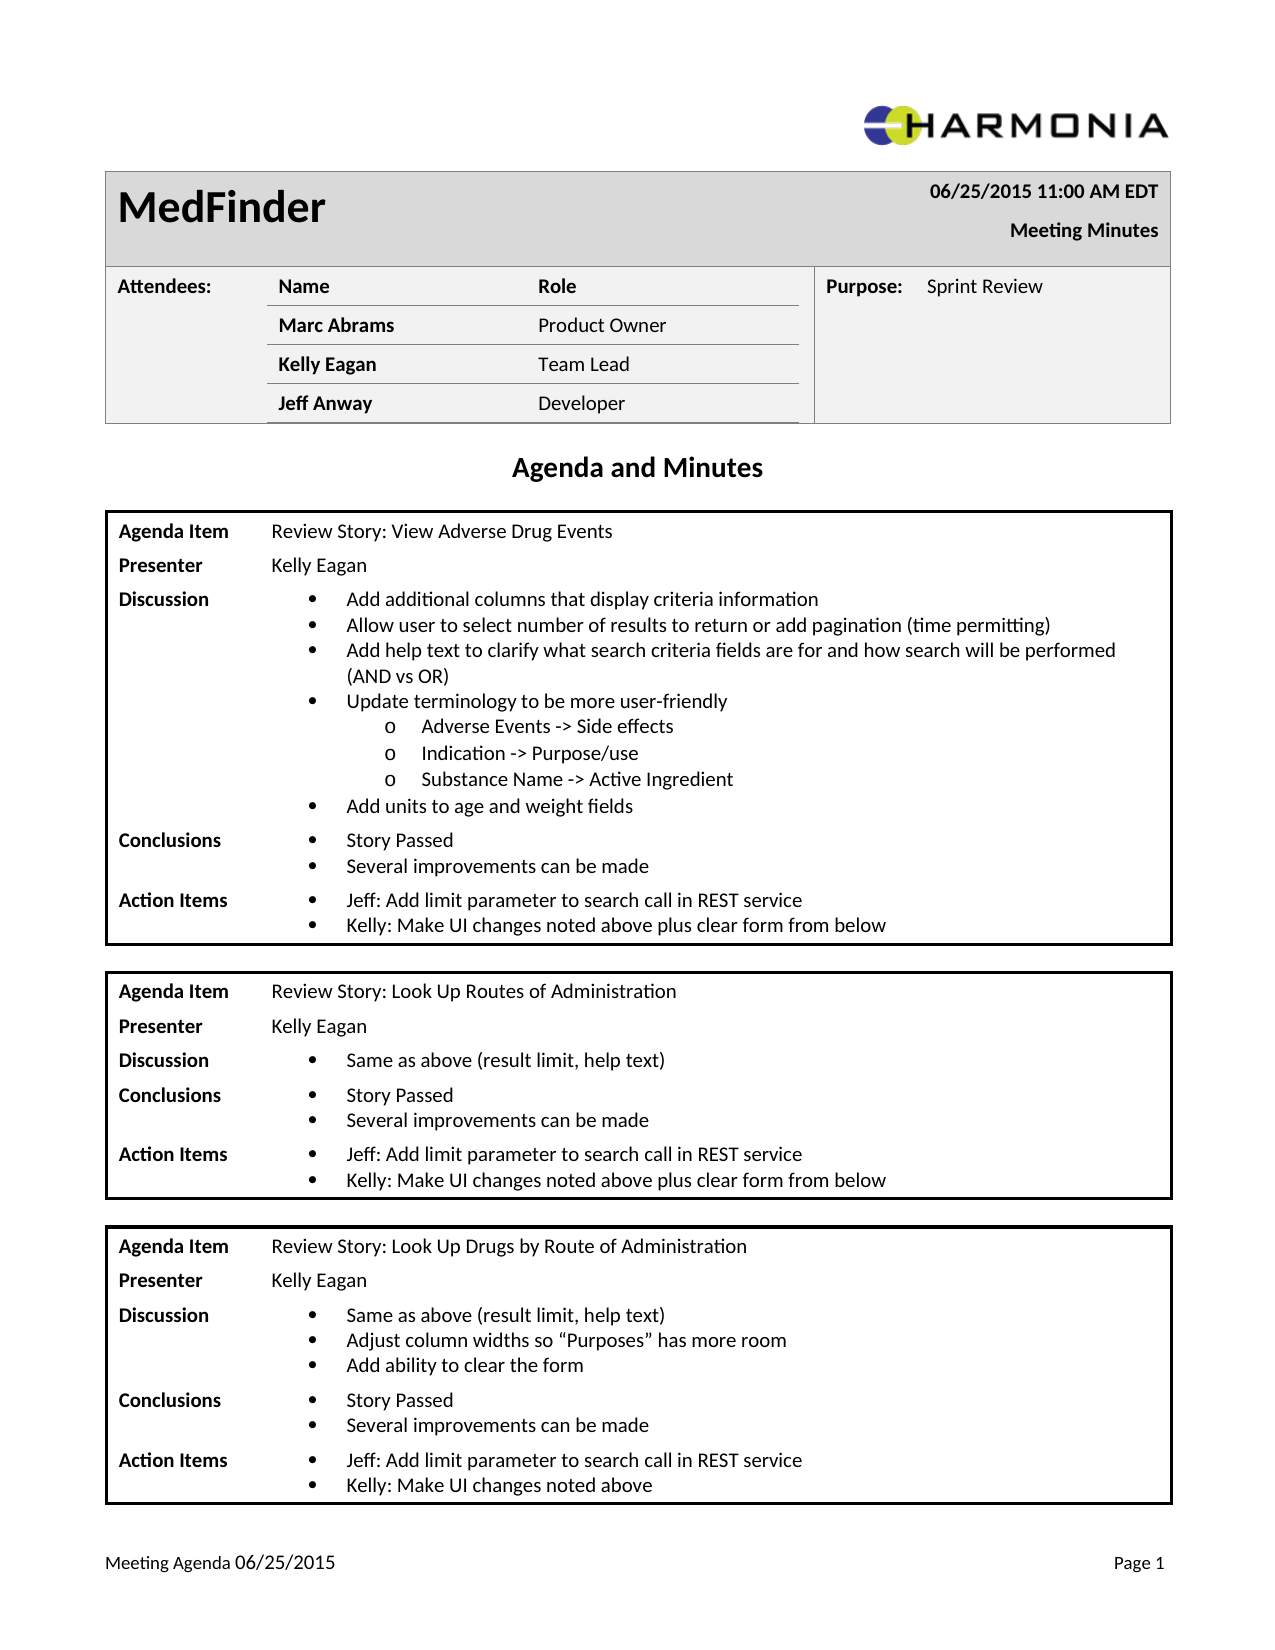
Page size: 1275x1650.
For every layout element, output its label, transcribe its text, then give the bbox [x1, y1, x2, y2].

table_header Agenda Item [108, 513, 259, 548]
table_cell Conclusions [108, 1077, 259, 1137]
table_cell Action Items [108, 1442, 259, 1502]
table_cell Discussion [108, 582, 259, 823]
table_cell [255, 267, 814, 423]
table_cell Jeff: Add limit parameter to search call in REST service Kelly: Make UI changes noted above [260, 1442, 1170, 1502]
table_cell Same as above (result limit, help text) Adjust column widths so “Purposes” has more room Add ability to clear the form [260, 1297, 1170, 1382]
table_cell Story Passed Several improvements can be made [260, 1383, 1170, 1442]
table_cell Jeff: Add limit parameter to search call in REST service Kelly: Make UI changes noted above plus clear form from below [260, 883, 1170, 942]
table_header Review Story: Look Up Routes of Administration [260, 974, 1170, 1008]
table_cell Add additional columns that display criteria information Allow user to select number of results to return or add pagination (time permitting) Add help text to clarify what search criteria fields are for and how search will be performed (AND vs OR) Update terminology to be more user-friendly Adverse Events -> Side effects Indication -> Purpose/use Substance Name -> Active Ingredient Add units to age and weight fields [260, 582, 1170, 823]
table_header MedFinder [106, 172, 915, 266]
table_header 06/25/2015 11:00 AM EDT [915, 172, 1170, 210]
table_cell Meeting Minutes [915, 210, 1170, 266]
table_cell Presenter [108, 548, 259, 582]
table_cell Presenter [108, 1009, 259, 1043]
table_cell Story Passed Several improvements can be made [260, 823, 1170, 883]
picture [862, 105, 1170, 146]
table_cell Purpose: [815, 267, 915, 423]
table_cell Discussion [108, 1297, 259, 1382]
table_cell Attendees: [106, 267, 255, 423]
table_header Agenda Item [108, 1229, 259, 1263]
table_cell Conclusions [108, 823, 259, 883]
table_cell Jeff: Add limit parameter to search call in REST service Kelly: Make UI changes noted above plus clear form from below [260, 1137, 1170, 1197]
text Agenda and Minutes [105, 449, 1170, 485]
table_cell Action Items [108, 883, 259, 942]
table_header Agenda Item [108, 974, 259, 1008]
table_header Review Story: Look Up Drugs by Route of Administration [260, 1229, 1170, 1263]
table_cell Kelly Eagan [260, 1263, 1170, 1297]
table_cell Conclusions [108, 1383, 259, 1442]
table_cell Kelly Eagan [260, 548, 1170, 582]
table_cell Sprint Review [915, 267, 1170, 423]
table_cell Action Items [108, 1137, 259, 1197]
table_cell Same as above (result limit, help text) [260, 1043, 1170, 1077]
table_cell Discussion [108, 1043, 259, 1077]
table_header Review Story: View Adverse Drug Events [260, 513, 1170, 548]
table_cell Kelly Eagan [260, 1009, 1170, 1043]
table_cell Presenter [108, 1263, 259, 1297]
table_cell Story Passed Several improvements can be made [260, 1077, 1170, 1137]
